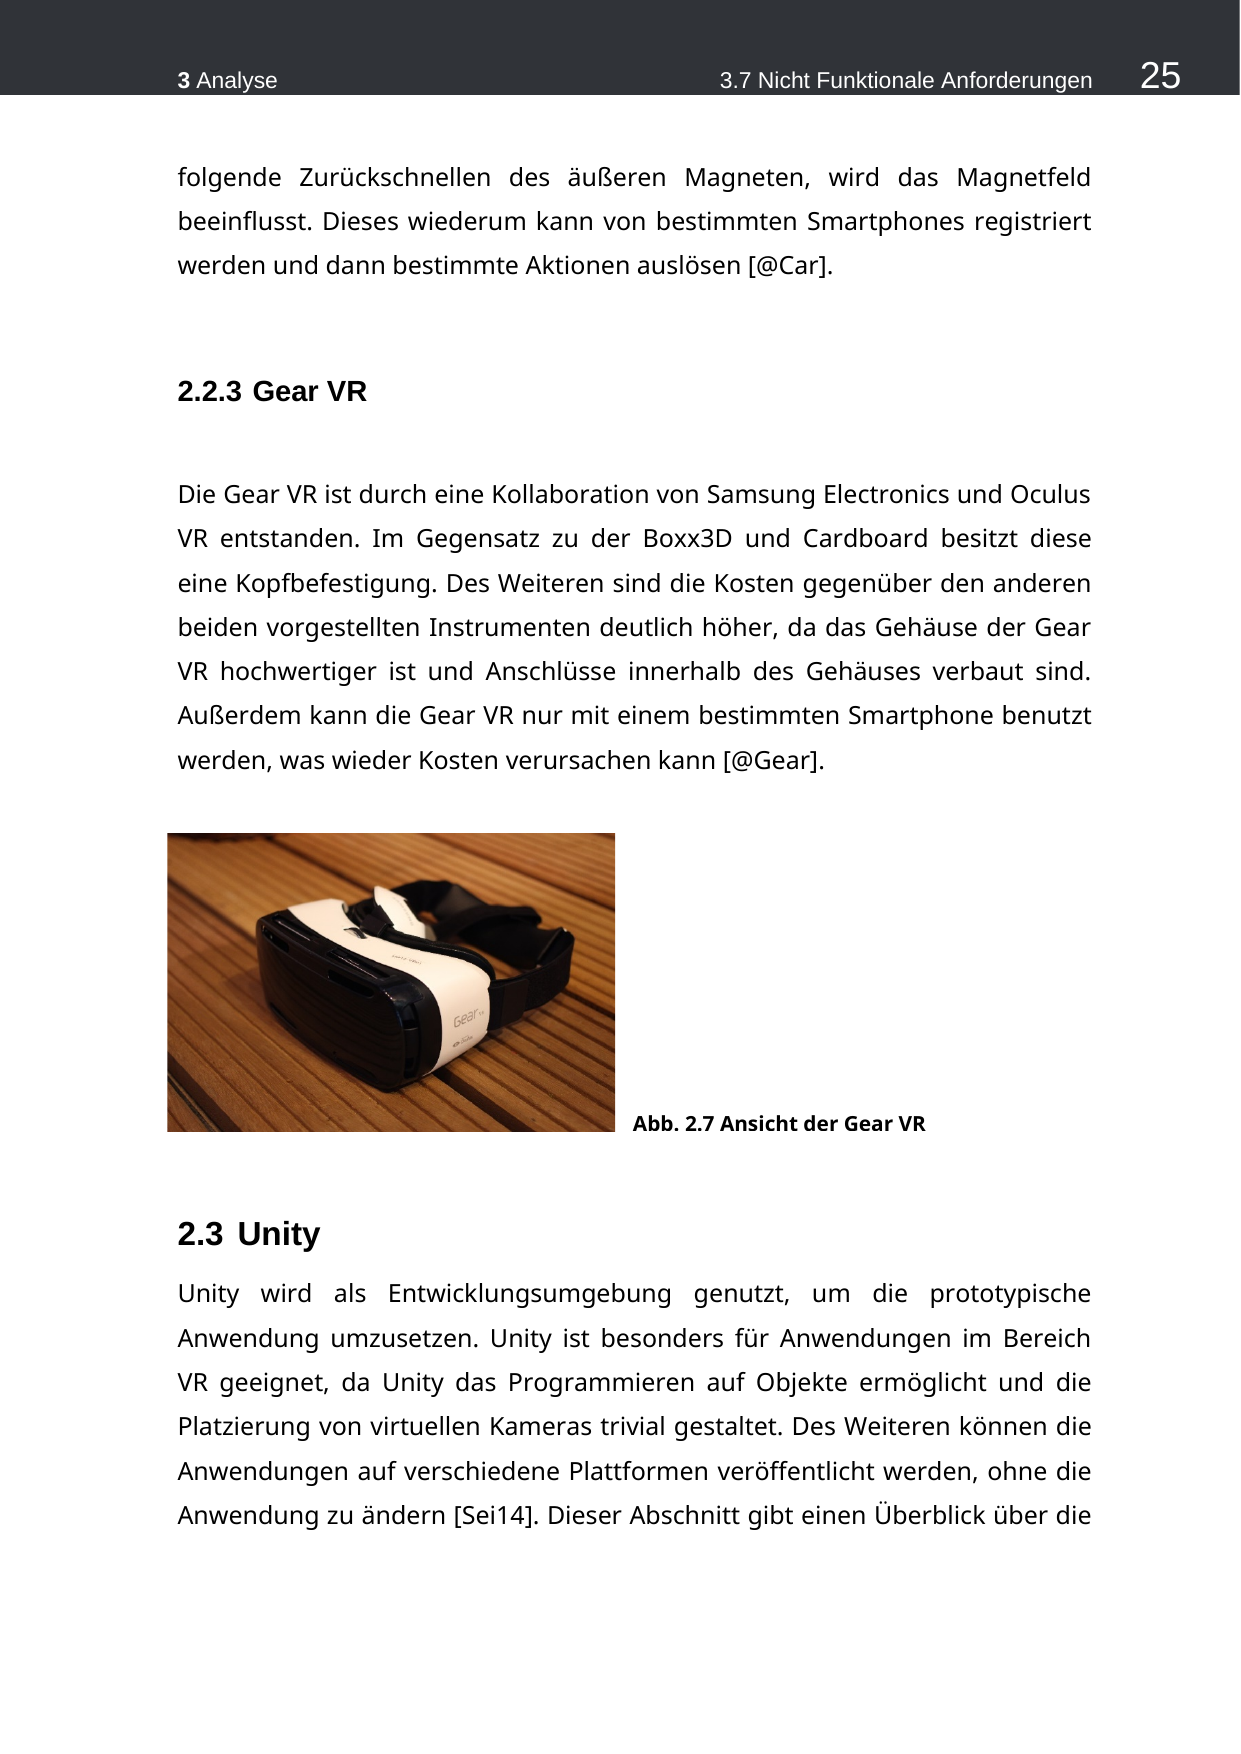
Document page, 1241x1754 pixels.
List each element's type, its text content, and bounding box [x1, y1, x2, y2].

subtitle Gear VR [177, 374, 1092, 408]
text Die Gear VR ist durch eine Kollaboration von Samsung Electronics und Oculus VR entstanden. Im Gegensatz zu der Boxx3D und Cardboard besitzt diese eine Kopfbefestigung. Des Weiteren sind die Kosten gegenüber den anderen beiden vorgestellten Instrumenten deutlich höher, da das Gehäuse der Gear VR hochwertiger ist und Anschlüsse innerhalb des Gehäuses verbaut sind. Außerdem kann die Gear VR nur mit einem bestimmten Smartphone benutzt werden, was wieder Kosten verursachen kann [@Gear]. [177, 477, 1092, 776]
subtitle Unity [177, 1214, 1092, 1252]
picture [167, 833, 616, 1132]
text folgende Zurückschnellen des äußeren Magneten, wird das Magnetfeld beeinflusst. Dieses wiederum kann von bestimmten Smartphones registriert werden und dann bestimmte Aktionen auslösen [@Car]. [177, 159, 1092, 282]
